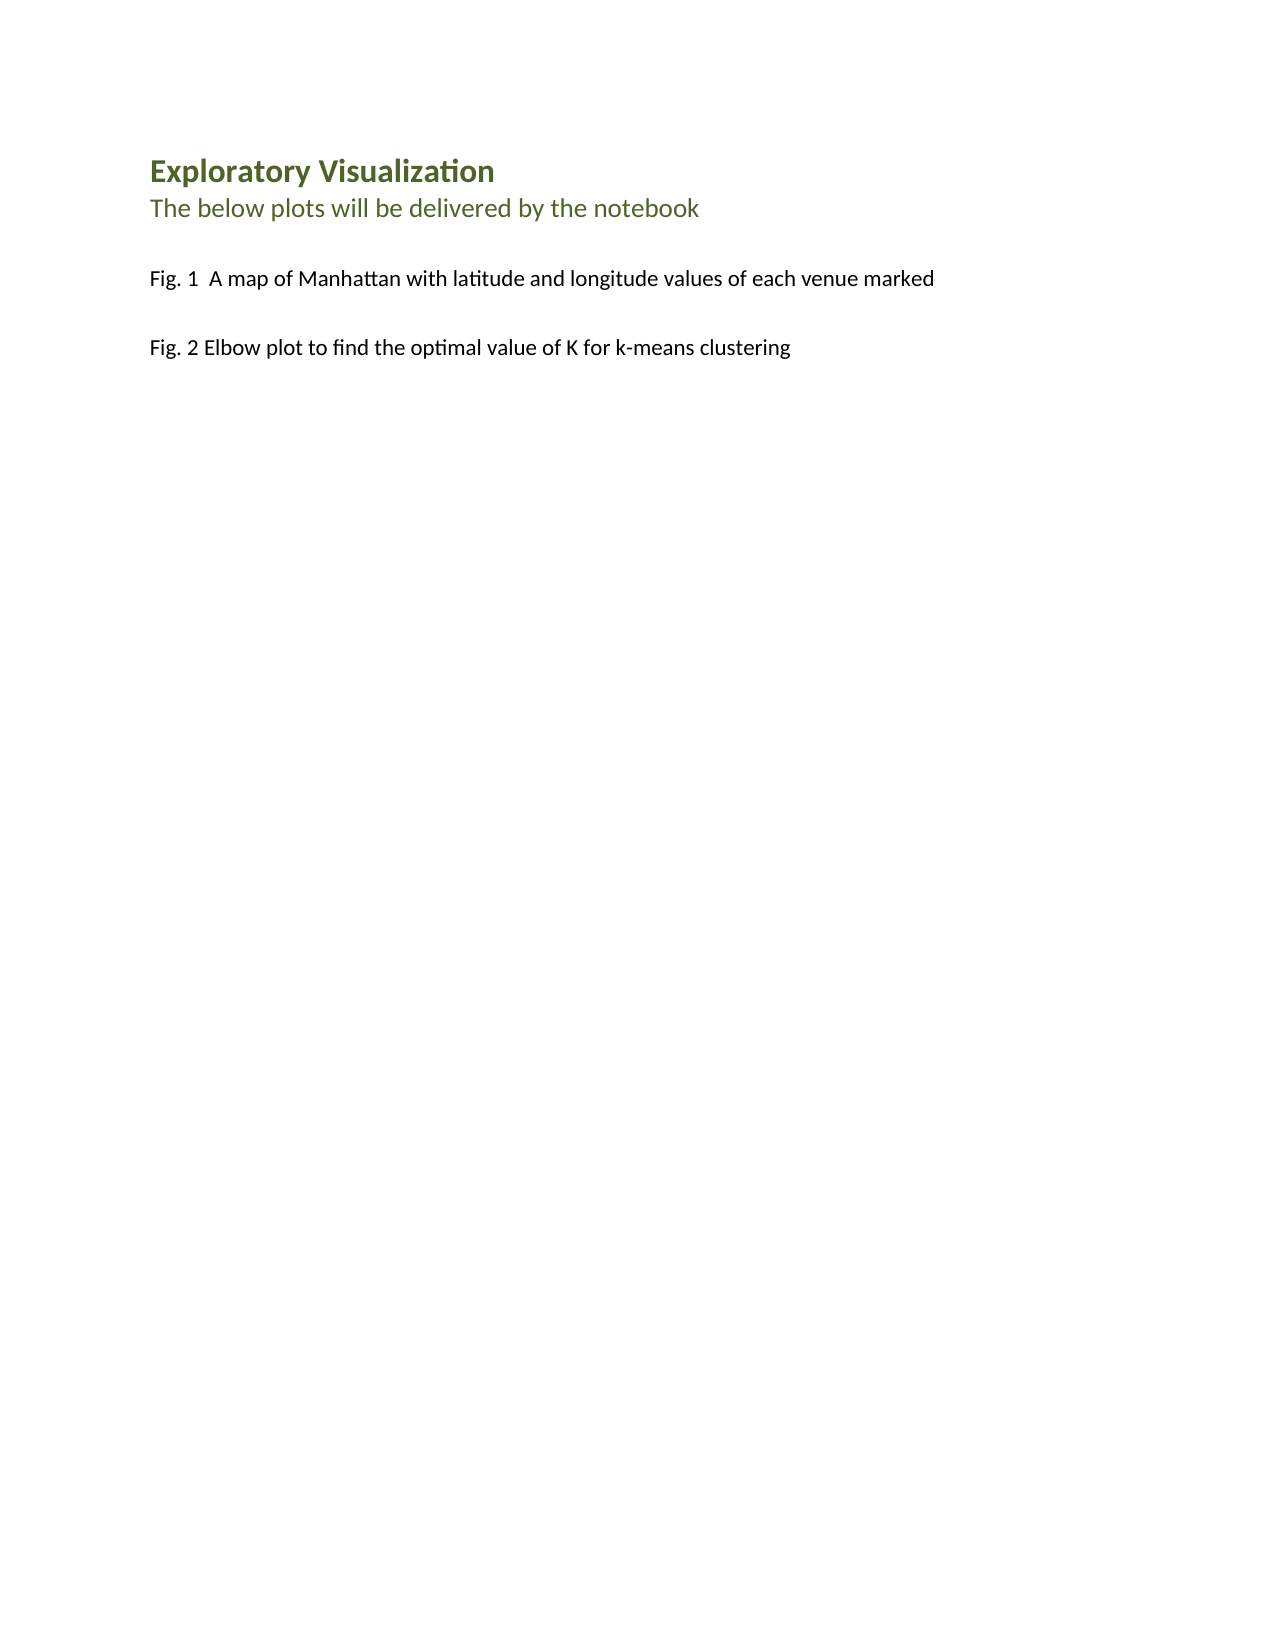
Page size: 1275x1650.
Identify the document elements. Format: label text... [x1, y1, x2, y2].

text The below plots will be delivered by the notebook [150, 191, 1125, 224]
text Exploratory Visualization [150, 150, 1125, 191]
text Fig. 2 Elbow plot to find the optimal value of K for k-means clustering [149, 333, 1104, 361]
text Fig. 1 A map of Manhattan with latitude and longitude values of each venue marked [149, 264, 1107, 292]
